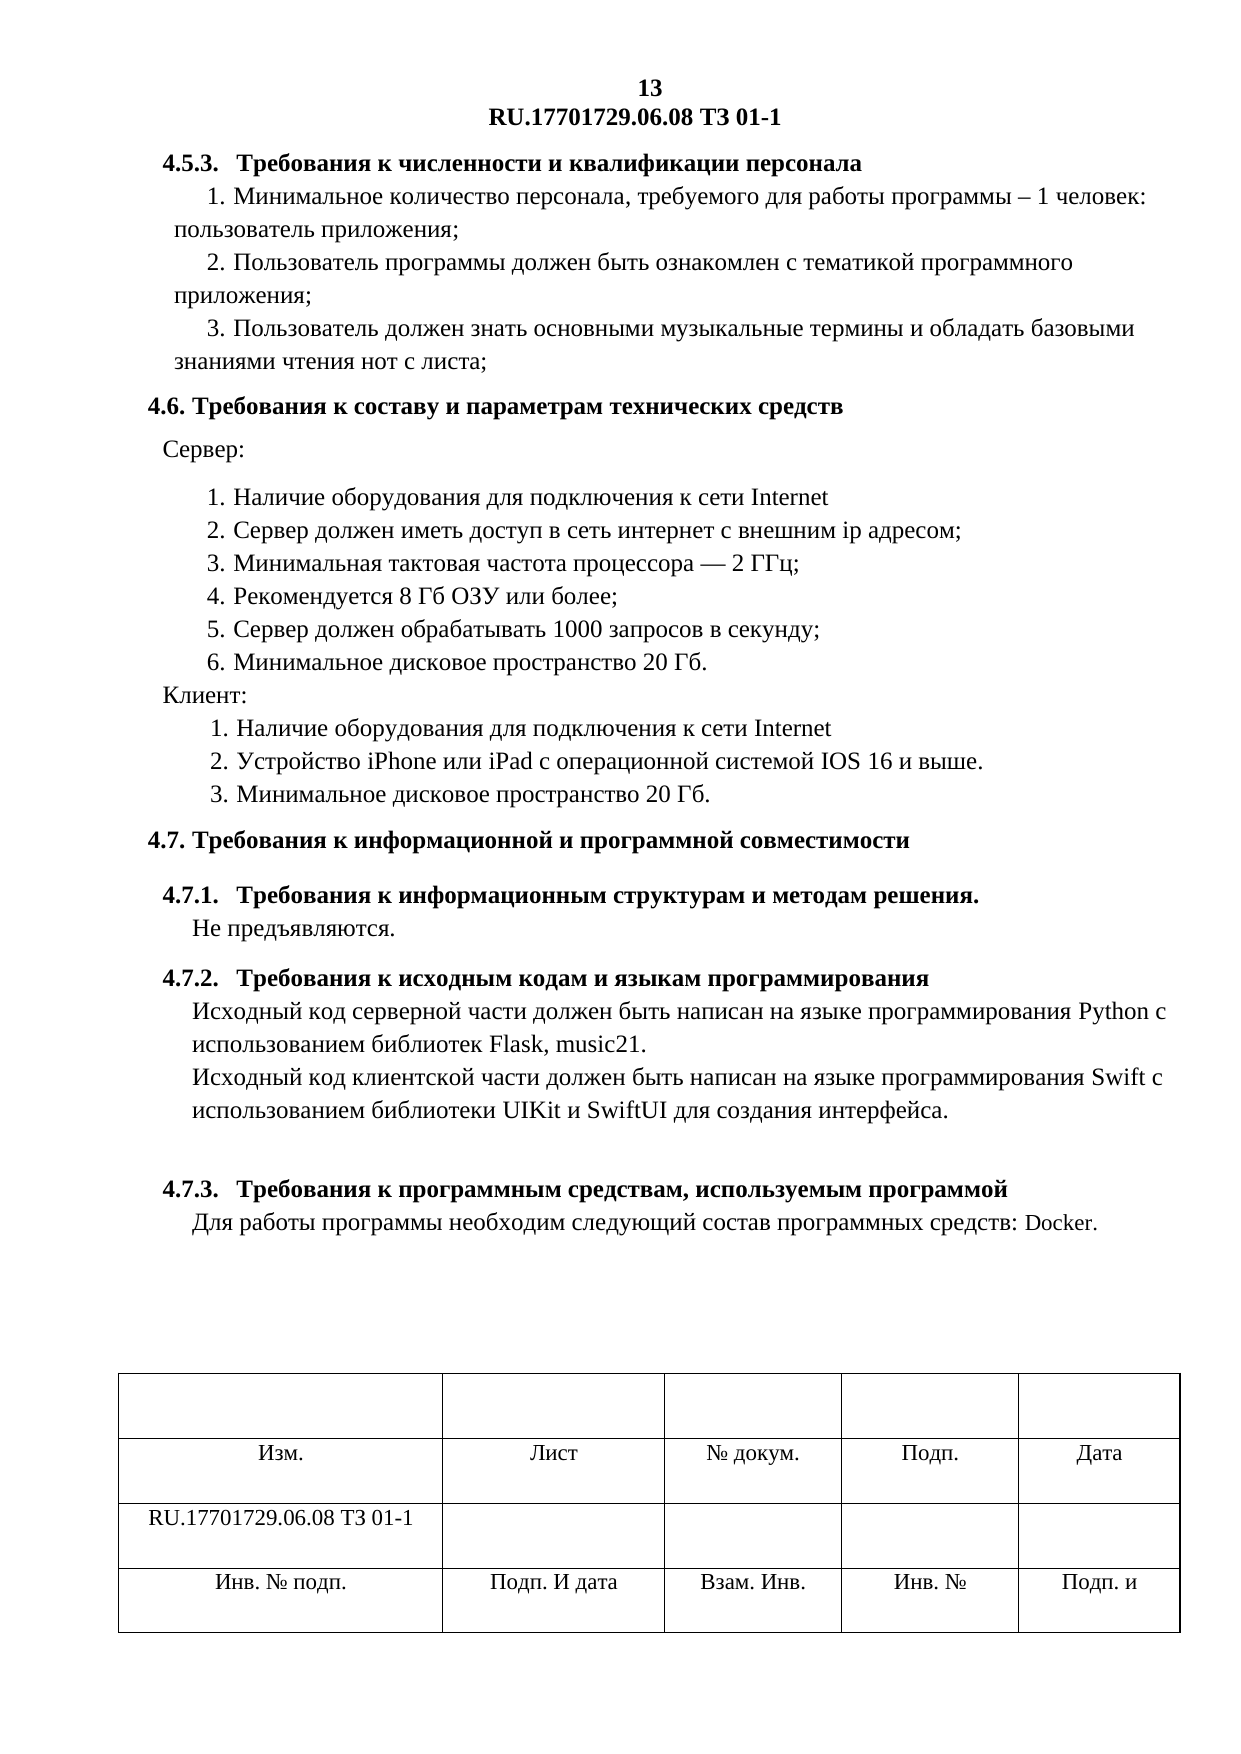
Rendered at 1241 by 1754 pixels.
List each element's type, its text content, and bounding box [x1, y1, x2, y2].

list Сервер должен обрабатывать 1000 запросов в секунду; [207, 614, 1181, 643]
list Пользователь программы должен быть ознакомлен с тематикой программного приложения; [174, 247, 1181, 308]
subtitle Требования к информационной и программной совместимости [148, 825, 1181, 854]
list Минимальное дисковое пространство 20 Гб. [210, 779, 1181, 808]
text Сервер: [118, 434, 1181, 463]
list Минимальное количество персонала, требуемого для работы программы – 1 человек: пользователь приложения; [174, 181, 1181, 242]
list Устройство iPhone или iPad с операционной системой IOS 16 и выше. [210, 746, 1181, 775]
list Наличие оборудования для подключения к сети Internet [207, 482, 1181, 511]
list Наличие оборудования для подключения к сети Internet [210, 713, 1181, 742]
text Исходный код серверной части должен быть написан на языке программирования Python с использованием библиотек Flask, music21. [192, 996, 1181, 1058]
text Не предъявляются. [162, 913, 1181, 942]
text Исходный код клиентской части должен быть написан на языке программирования Swift с использованием библиотеки UIKit и SwiftUI для создания интерфейса. [192, 1062, 1181, 1124]
list Минимальное дисковое пространство 20 Гб. [207, 647, 1181, 676]
subtitle Требования к информационным структурам и методам решения. [162, 881, 1181, 909]
list Сервер должен иметь доступ в сеть интернет с внешним ip адресом; [207, 515, 1181, 544]
subtitle Требования к численности и квалификации персонала [162, 148, 1181, 176]
list Рекомендуется 8 Гб ОЗУ или более; [207, 581, 1181, 610]
list Пользователь должен знать основными музыкальные термины и обладать базовыми знаниями чтения нот с листа; [174, 313, 1181, 374]
text Клиент: [118, 680, 1181, 709]
subtitle Требования к исходным кодам и языкам программирования [162, 963, 1181, 992]
text Для работы программы необходим следующий состав программных средств: Docker. [192, 1207, 1181, 1236]
subtitle Требования к программным средствам, используемым программой [162, 1174, 1181, 1203]
subtitle Требования к составу и параметрам технических средств [148, 391, 1181, 420]
list Минимальная тактовая частота процессора — 2 ГГц; [207, 548, 1181, 577]
